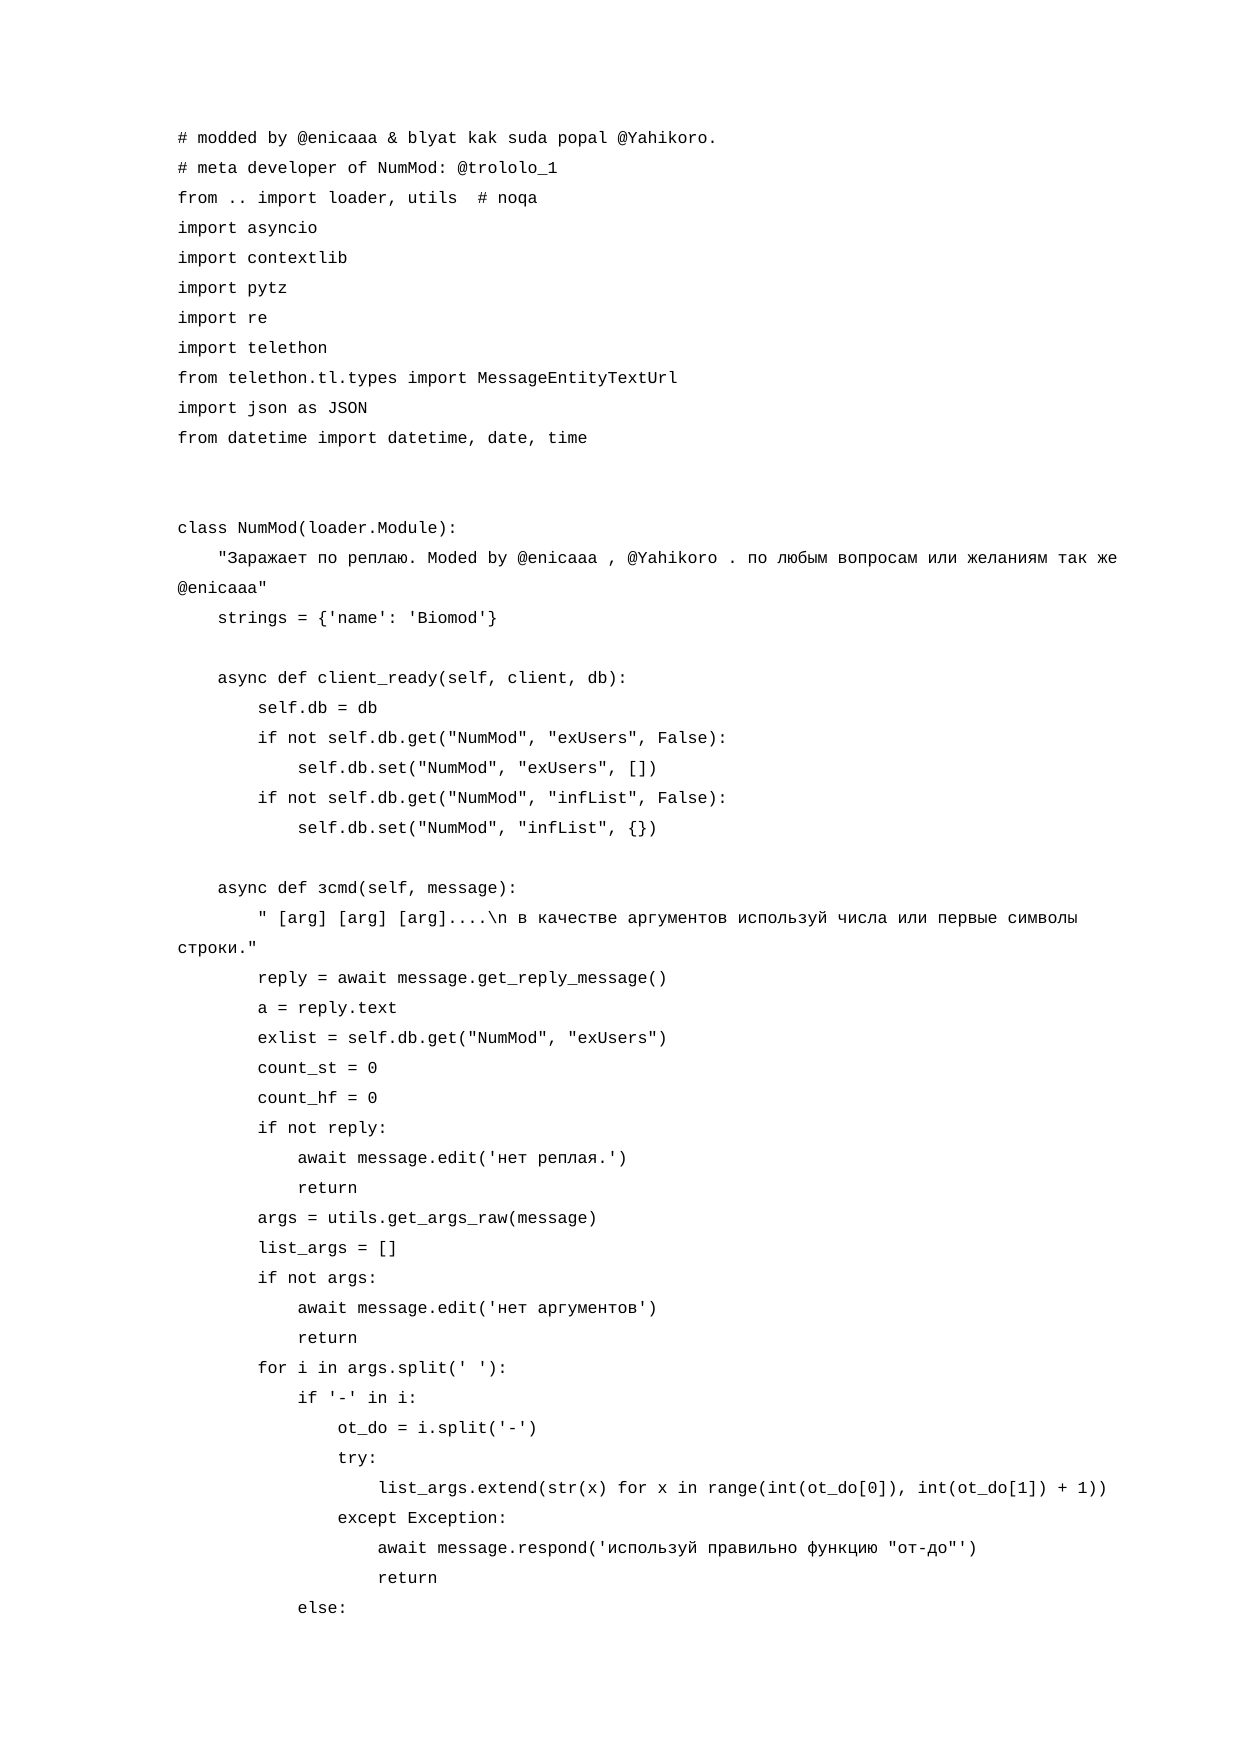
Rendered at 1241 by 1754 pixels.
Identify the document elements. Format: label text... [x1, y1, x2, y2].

text try: [177, 1438, 1152, 1468]
text if not self.db.get("NumMod", "exUsers", False): [177, 718, 1152, 748]
text # meta developer of NumMod: @trololo_1 [177, 148, 1152, 178]
text # modded by @enicaaa & blyat kak suda popal @Yahikoro. [177, 118, 1152, 148]
text return [177, 1558, 1152, 1588]
text if not self.db.get("NumMod", "infList", False): [177, 778, 1152, 808]
text a = reply.text [177, 988, 1152, 1018]
text else: [177, 1588, 1152, 1618]
text "Заражает по реплаю. Moded by @enicaaa , @Yahikoro . по любым вопросам или желаниям так же @enicaaa" [177, 538, 1152, 598]
text await message.edit('нет реплая.') [177, 1138, 1152, 1168]
text strings = {'name': 'Biomod'} [177, 598, 1152, 628]
text if not reply: [177, 1108, 1152, 1138]
text async def зcmd(self, message): [177, 868, 1152, 898]
text args = utils.get_args_raw(message) [177, 1198, 1152, 1228]
text from telethon.tl.types import MessageEntityTextUrl [177, 358, 1152, 388]
text import telethon [177, 328, 1152, 358]
text count_st = 0 [177, 1048, 1152, 1078]
text import pytz [177, 268, 1152, 298]
text return [177, 1168, 1152, 1198]
text import contextlib [177, 238, 1152, 268]
text exlist = self.db.get("NumMod", "exUsers") [177, 1018, 1152, 1048]
text except Exception: [177, 1498, 1152, 1528]
text if '-' in i: [177, 1378, 1152, 1408]
text async def client_ready(self, client, db): [177, 658, 1152, 688]
text list_args = [] [177, 1228, 1152, 1258]
text import json as JSON [177, 388, 1152, 418]
text await message.edit('нет аргументов') [177, 1288, 1152, 1318]
text await message.respond('используй правильно функцию "от-до"') [177, 1528, 1152, 1558]
text import asyncio [177, 208, 1152, 238]
text return [177, 1318, 1152, 1348]
text self.db.set("NumMod", "exUsers", []) [177, 748, 1152, 778]
text self.db.set("NumMod", "infList", {}) [177, 808, 1152, 838]
text if not args: [177, 1258, 1152, 1288]
text from .. import loader, utils # noqa [177, 178, 1152, 208]
text import re [177, 298, 1152, 328]
text list_args.extend(str(x) for x in range(int(ot_do[0]), int(ot_do[1]) + 1)) [177, 1468, 1152, 1498]
text count_hf = 0 [177, 1078, 1152, 1108]
text ot_do = i.split('-') [177, 1408, 1152, 1438]
text class NumMod(loader.Module): [177, 508, 1152, 538]
text self.db = db [177, 688, 1152, 718]
text for i in args.split(' '): [177, 1348, 1152, 1378]
text reply = await message.get_reply_message() [177, 958, 1152, 988]
text from datetime import datetime, date, time [177, 418, 1152, 448]
text " [arg] [arg] [arg]....\n в качестве аргументов используй числа или первые символы строки." [177, 898, 1152, 958]
